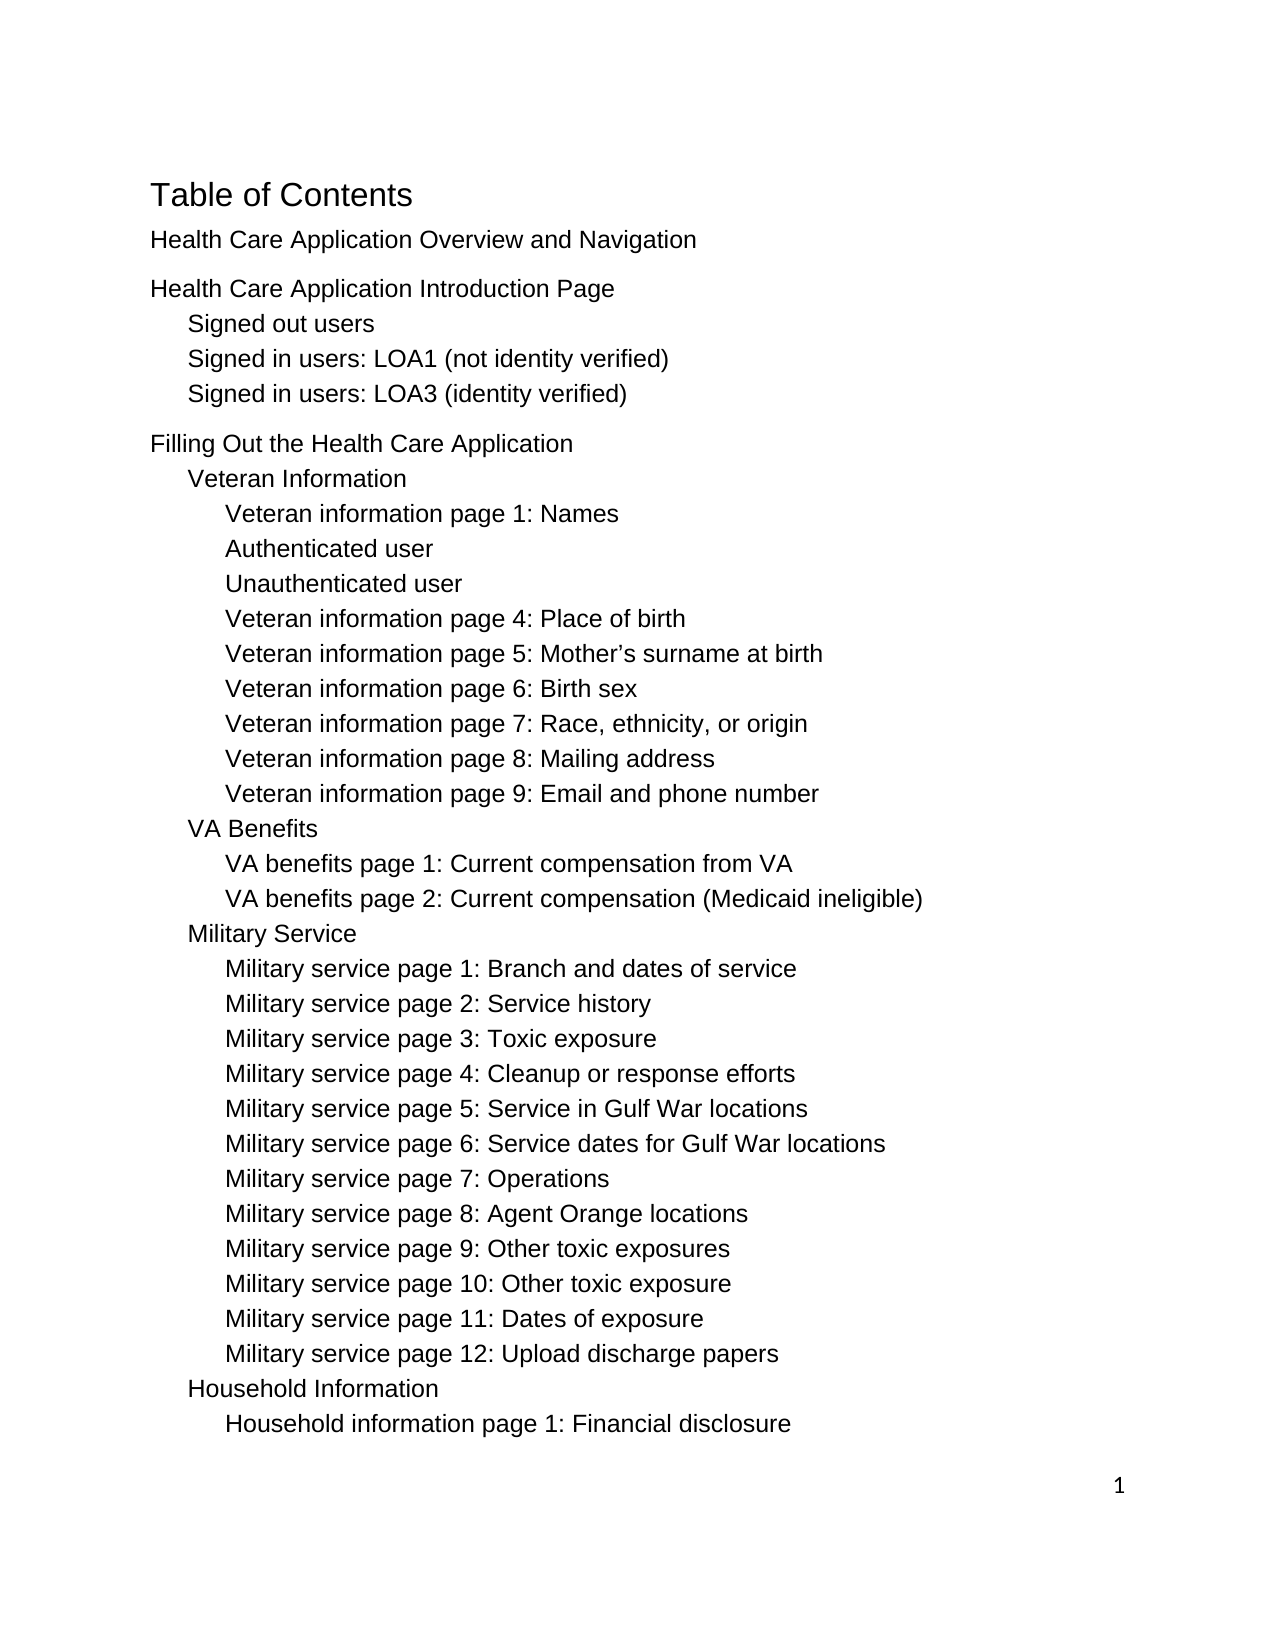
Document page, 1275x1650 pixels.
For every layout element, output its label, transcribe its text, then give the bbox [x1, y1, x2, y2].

text Table of Contents [150, 175, 1125, 213]
